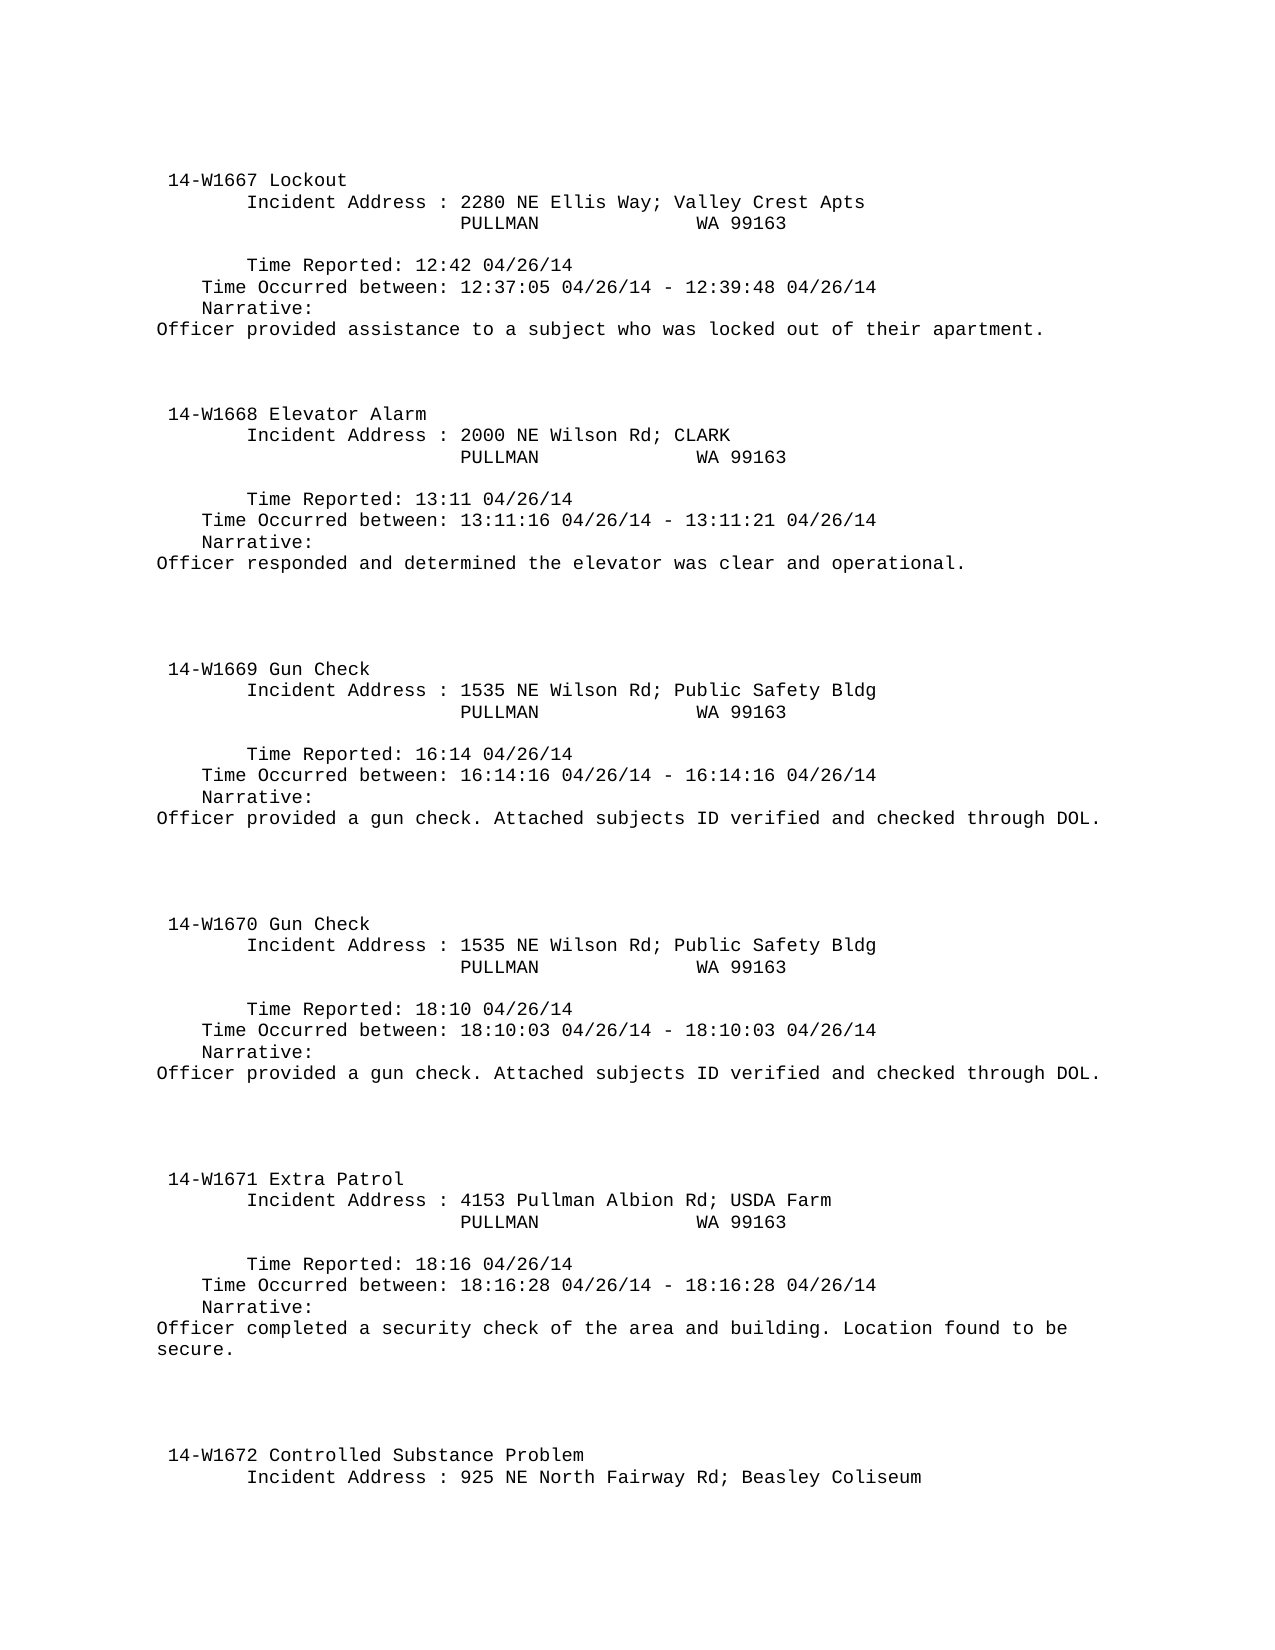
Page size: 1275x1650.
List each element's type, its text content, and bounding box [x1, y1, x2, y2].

text PULLMAN WA 99163 [156, 214, 1118, 235]
text Narrative: [156, 532, 1118, 554]
text Time Occurred between: 18:16:28 04/26/14 - 18:16:28 04/26/14 [156, 1276, 1118, 1297]
text 14-W1669 Gun Check [156, 660, 1118, 681]
text Officer completed a security check of the area and building. Location found to be secure. [156, 1319, 1118, 1361]
text 14-W1668 Elevator Alarm [156, 405, 1118, 426]
text Time Occurred between: 12:37:05 04/26/14 - 12:39:48 04/26/14 [156, 277, 1118, 299]
text 14-W1667 Lockout [156, 171, 1118, 192]
text Time Reported: 18:16 04/26/14 [156, 1255, 1118, 1276]
text Officer provided a gun check. Attached subjects ID verified and checked through DOL. [156, 1064, 1118, 1085]
text Time Occurred between: 16:14:16 04/26/14 - 16:14:16 04/26/14 [156, 766, 1118, 787]
text Time Reported: 12:42 04/26/14 [156, 256, 1118, 277]
text Officer provided a gun check. Attached subjects ID verified and checked through DOL. [156, 809, 1118, 830]
text Incident Address : 1535 NE Wilson Rd; Public Safety Bldg [156, 681, 1118, 702]
text PULLMAN WA 99163 [156, 447, 1118, 469]
text Incident Address : 925 NE North Fairway Rd; Beasley Coliseum [156, 1467, 1118, 1489]
text PULLMAN WA 99163 [156, 702, 1118, 724]
text Time Occurred between: 13:11:16 04/26/14 - 13:11:21 04/26/14 [156, 511, 1118, 532]
text PULLMAN WA 99163 [156, 957, 1118, 979]
text Officer provided assistance to a subject who was locked out of their apartment. [156, 320, 1118, 341]
text Incident Address : 4153 Pullman Albion Rd; USDA Farm [156, 1191, 1118, 1212]
text Narrative: [156, 299, 1118, 320]
text 14-W1672 Controlled Substance Problem [156, 1446, 1118, 1467]
text Narrative: [156, 1042, 1118, 1064]
text Time Reported: 13:11 04/26/14 [156, 490, 1118, 511]
text Officer responded and determined the elevator was clear and operational. [156, 554, 1118, 575]
text Time Occurred between: 18:10:03 04/26/14 - 18:10:03 04/26/14 [156, 1021, 1118, 1042]
text Time Reported: 18:10 04/26/14 [156, 1000, 1118, 1021]
text PULLMAN WA 99163 [156, 1212, 1118, 1234]
text Incident Address : 1535 NE Wilson Rd; Public Safety Bldg [156, 936, 1118, 957]
text Narrative: [156, 787, 1118, 809]
text Narrative: [156, 1297, 1118, 1319]
text Time Reported: 16:14 04/26/14 [156, 745, 1118, 766]
text Incident Address : 2000 NE Wilson Rd; CLARK [156, 426, 1118, 447]
text Incident Address : 2280 NE Ellis Way; Valley Crest Apts [156, 192, 1118, 214]
text 14-W1670 Gun Check [156, 915, 1118, 936]
text 14-W1671 Extra Patrol [156, 1170, 1118, 1191]
